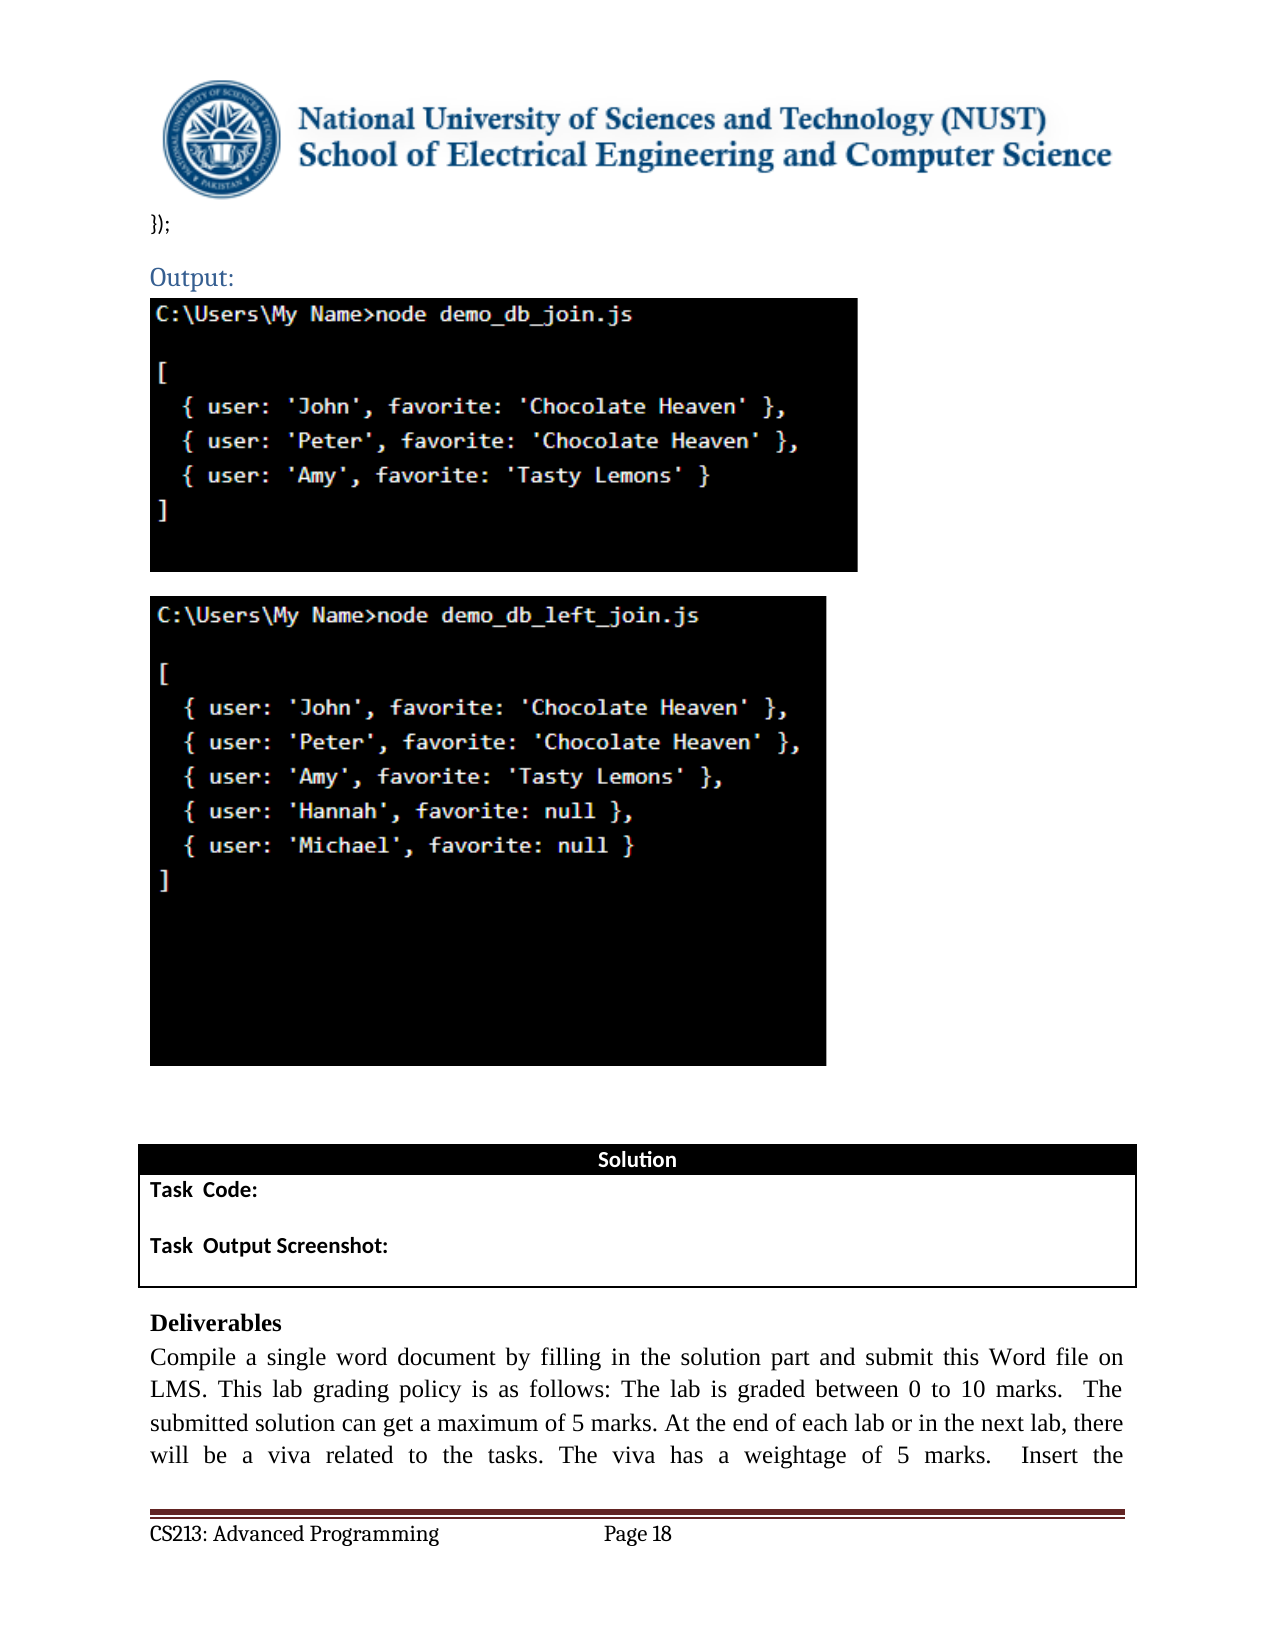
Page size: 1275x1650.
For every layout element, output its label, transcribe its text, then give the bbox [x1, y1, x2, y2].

text }); [150, 210, 1125, 237]
subtitle Deliverables [150, 1308, 1125, 1337]
picture [150, 75, 1125, 210]
table_header Solution [139, 1145, 1136, 1173]
picture [150, 298, 858, 572]
subtitle Output: [150, 262, 1125, 293]
picture [150, 596, 827, 1066]
table_cell Task Code: Task Output Screenshot: [140, 1175, 1135, 1286]
